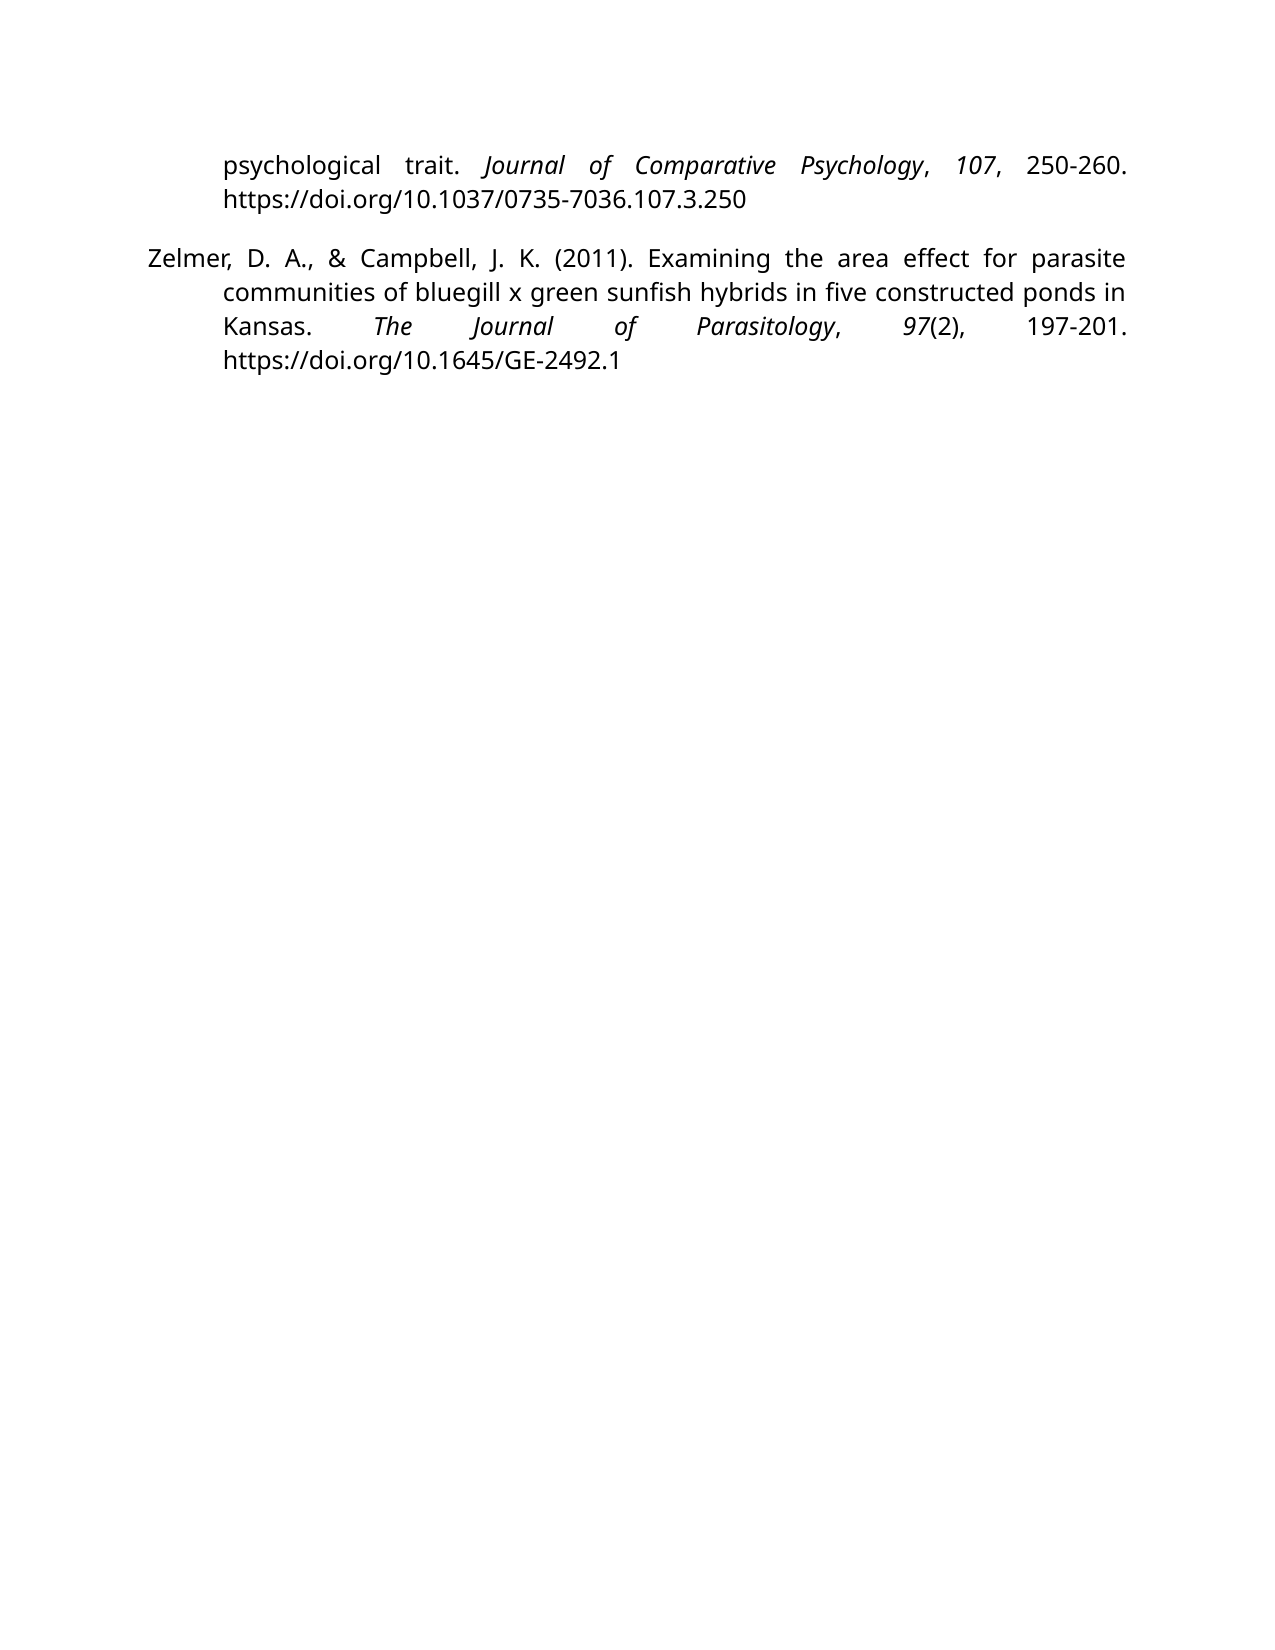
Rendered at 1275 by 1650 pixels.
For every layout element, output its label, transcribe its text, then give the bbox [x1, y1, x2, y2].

text Zelmer, D. A., & Campbell, J. K. (2011). Examining the area effect for parasite communities of bluegill x green sunfish hybrids in five constructed ponds in Kansas. The Journal of Parasitology, 97(2), 197‑201. https://doi.org/10.1645/GE-2492.1 [148, 241, 1127, 377]
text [148, 148, 1127, 216]
